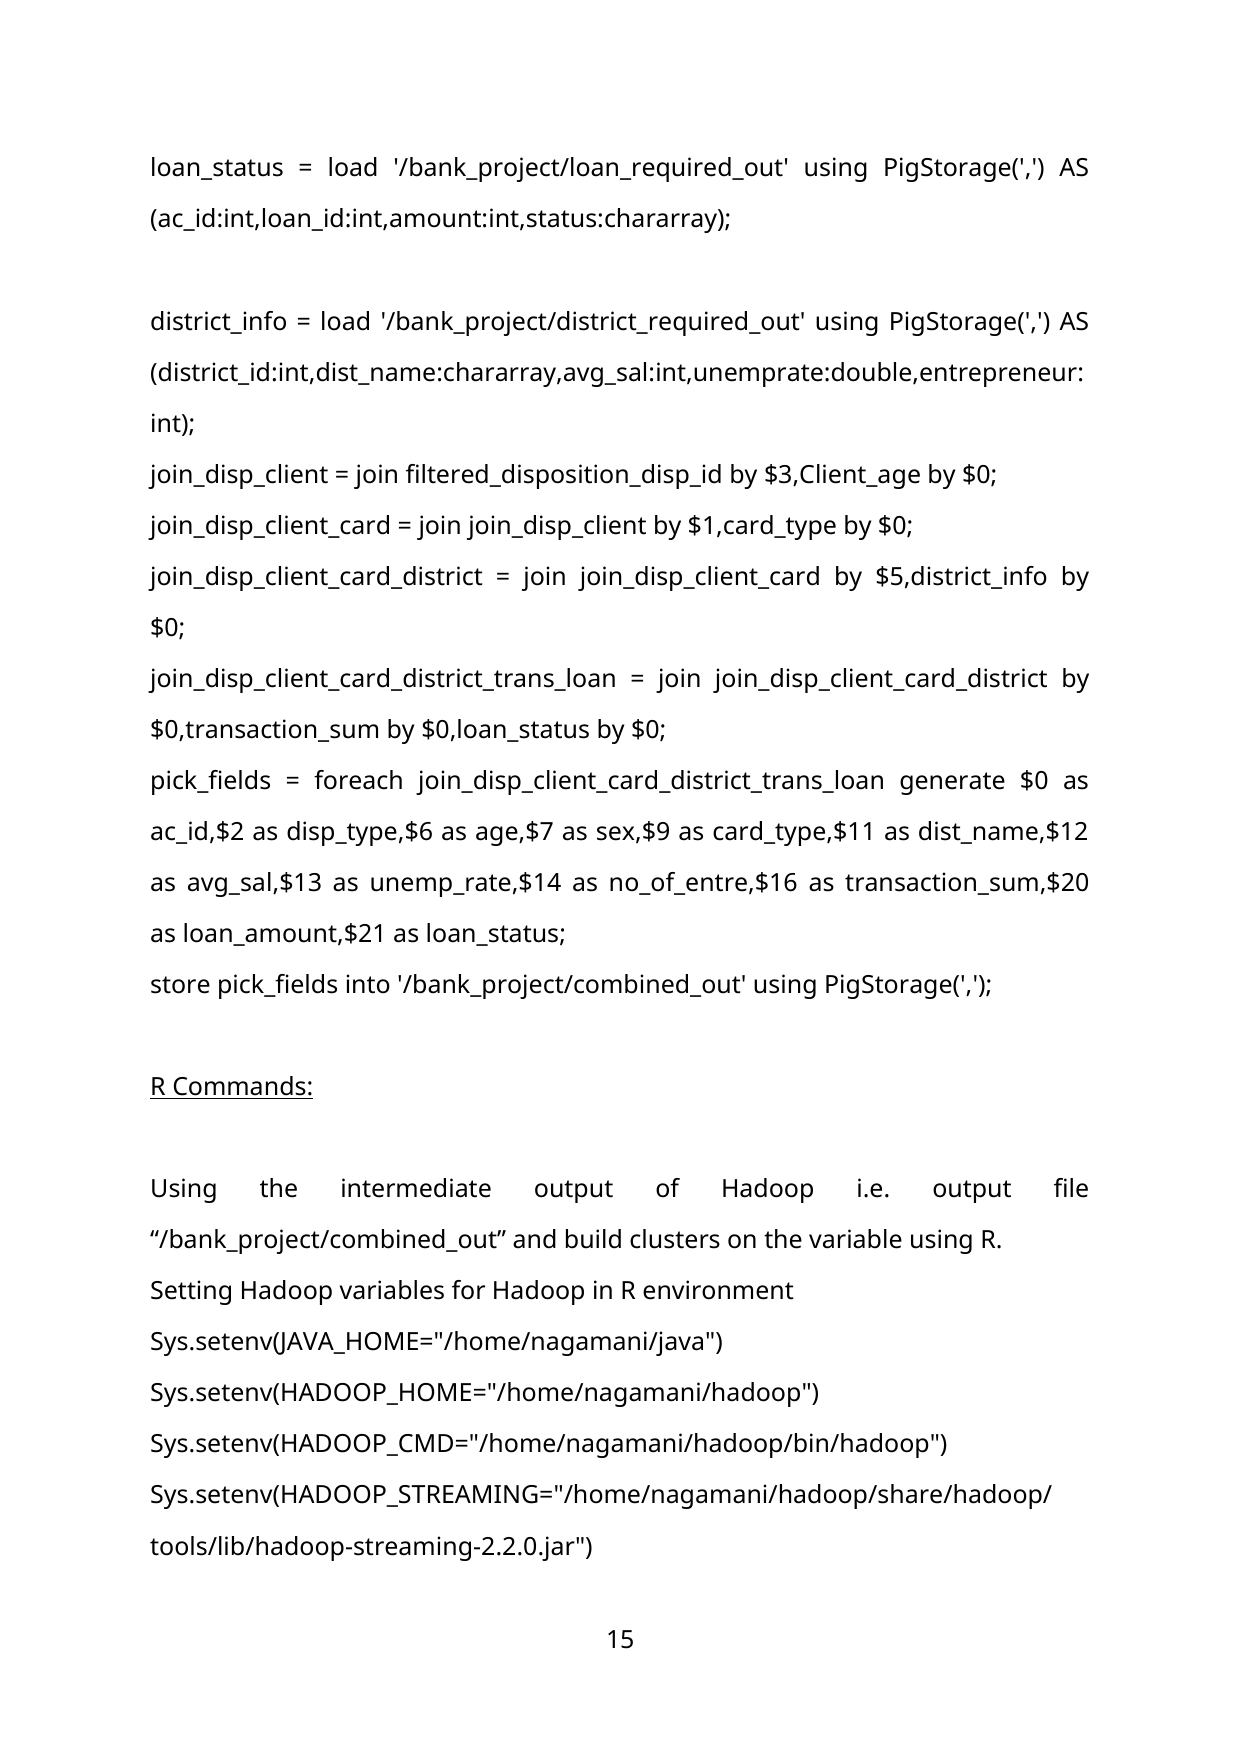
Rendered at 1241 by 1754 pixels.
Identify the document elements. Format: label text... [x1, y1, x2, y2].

text R Commands: [150, 1069, 1090, 1103]
text join_disp_client_card = join join_disp_client by $1,card_type by $0; [150, 507, 1090, 541]
text Sys.setenv(HADOOP_CMD="/home/nagamani/hadoop/bin/hadoop") [150, 1426, 1090, 1460]
text pick_fields = foreach join_disp_client_card_district_trans_loan generate $0 as ac_id,$2 as disp_type,$6 as age,$7 as sex,$9 as card_type,$11 as dist_name,$12 as avg_sal,$13 as unemp_rate,$14 as no_of_entre,$16 as transaction_sum,$20 as loan_amount,$21 as loan_status; [150, 762, 1090, 950]
text store pick_fields into '/bank_project/combined_out' using PigStorage(','); [150, 967, 1090, 1001]
text join_disp_client = join filtered_disposition_disp_id by $3,Client_age by $0; [150, 456, 1090, 490]
text district_info = load '/bank_project/district_required_out' using PigStorage(',') AS (district_id:int,dist_name:chararray,avg_sal:int,unemprate:double,entrepreneur:int); [150, 303, 1090, 439]
text loan_status = load '/bank_project/loan_required_out' using PigStorage(',') AS (ac_id:int,loan_id:int,amount:int,status:chararray); [150, 150, 1090, 235]
text Using the intermediate output of Hadoop i.e. output file “/bank_project/combined_out” and build clusters on the variable using R. [150, 1171, 1090, 1256]
text Sys.setenv(JAVA_HOME="/home/nagamani/java") [150, 1324, 1090, 1358]
text join_disp_client_card_district_trans_loan = join join_disp_client_card_district by $0,transaction_sum by $0,loan_status by $0; [150, 660, 1090, 746]
text Sys.setenv(HADOOP_HOME="/home/nagamani/hadoop") [150, 1375, 1090, 1409]
text Sys.setenv(HADOOP_STREAMING="/home/nagamani/hadoop/share/hadoop/tools/lib/hadoop-streaming-2.2.0.jar") [150, 1477, 1090, 1562]
text join_disp_client_card_district = join join_disp_client_card by $5,district_info by $0; [150, 558, 1090, 643]
text Setting Hadoop variables for Hadoop in R environment [150, 1273, 1090, 1307]
